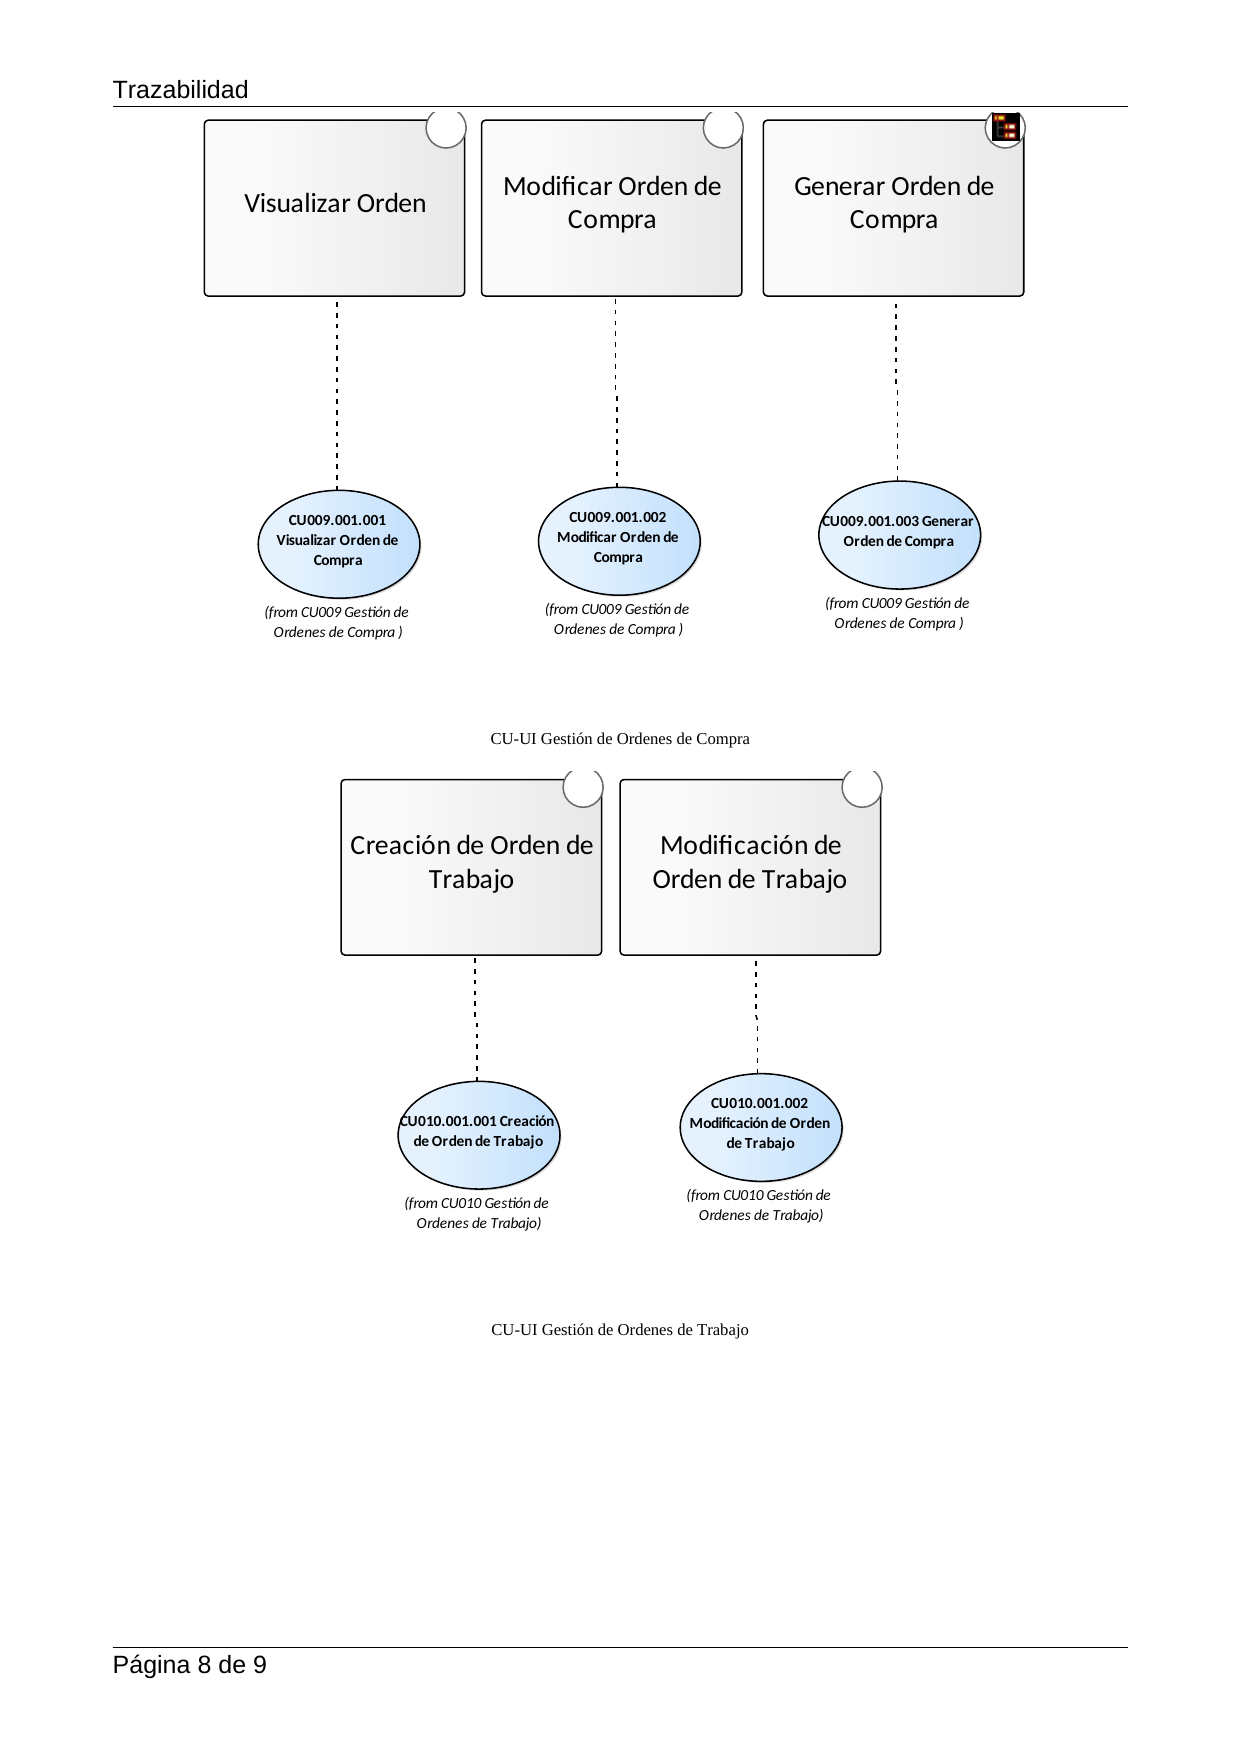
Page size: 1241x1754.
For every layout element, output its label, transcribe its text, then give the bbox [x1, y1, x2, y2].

text CU-UI Gestión de Ordenes de Compra [112, 729, 1128, 748]
text CU-UI Gestión de Ordenes de Trabajo [112, 1319, 1128, 1338]
